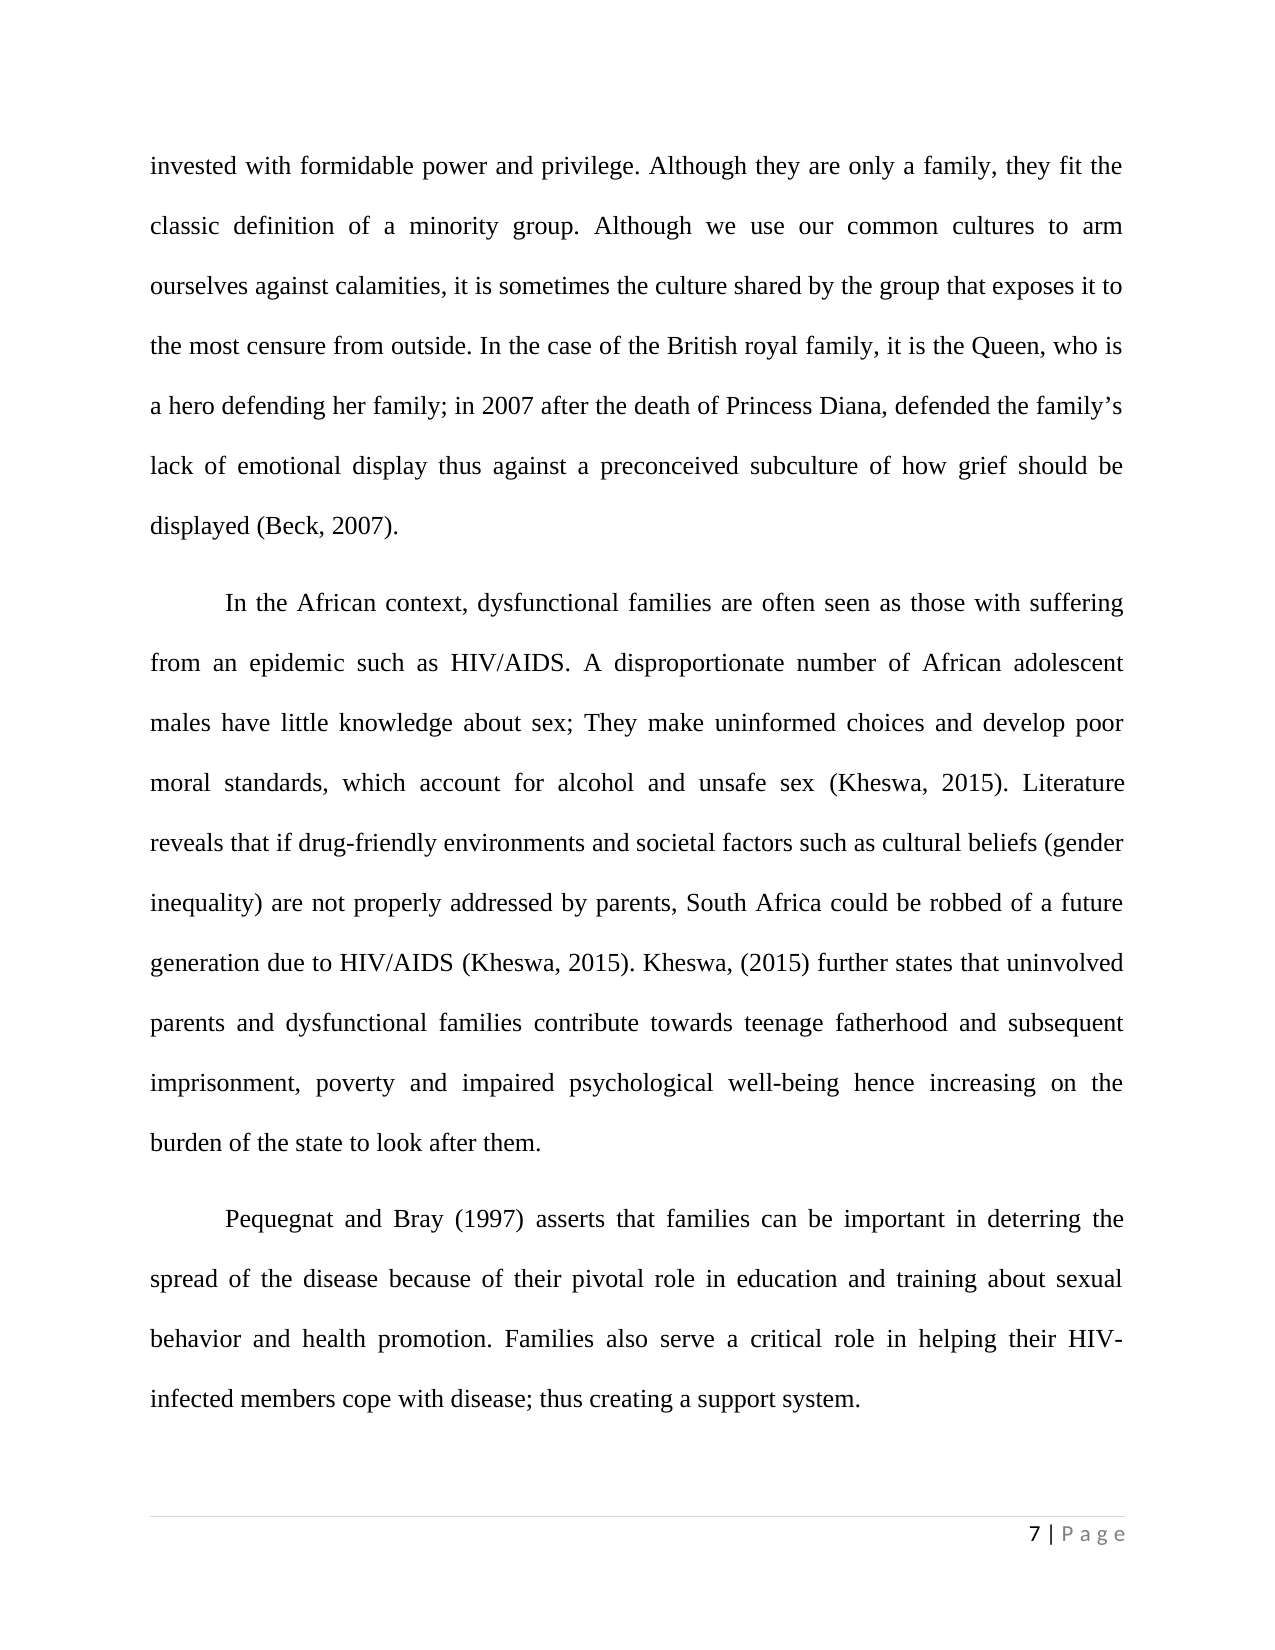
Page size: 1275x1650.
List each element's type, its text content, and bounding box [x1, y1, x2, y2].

text Pequegnat and Bray (1997) asserts that families can be important in deterring the spread of the disease because of their pivotal role in education and training about sexual behavior and health promotion. Families also serve a critical role in helping their HIV-infected members cope with disease; thus creating a support system. [150, 1203, 1125, 1413]
text In the African context, dysfunctional families are often seen as those with suffering from an epidemic such as HIV/AIDS. A disproportionate number of African adolescent males have little knowledge about sex; They make uninformed choices and develop poor moral standards, which account for alcohol and unsafe sex (Kheswa, 2015). Literature reveals that if drug-friendly environments and societal factors such as cultural beliefs (gender inequality) are not properly addressed by parents, South Africa could be robbed of a future generation due to HIV/AIDS (Kheswa, 2015). Kheswa, (2015) further states that uninvolved parents and dysfunctional families contribute towards teenage fatherhood and subsequent imprisonment, poverty and impaired psychological well-being hence increasing on the burden of the state to look after them. [150, 587, 1125, 1157]
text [150, 150, 1125, 540]
